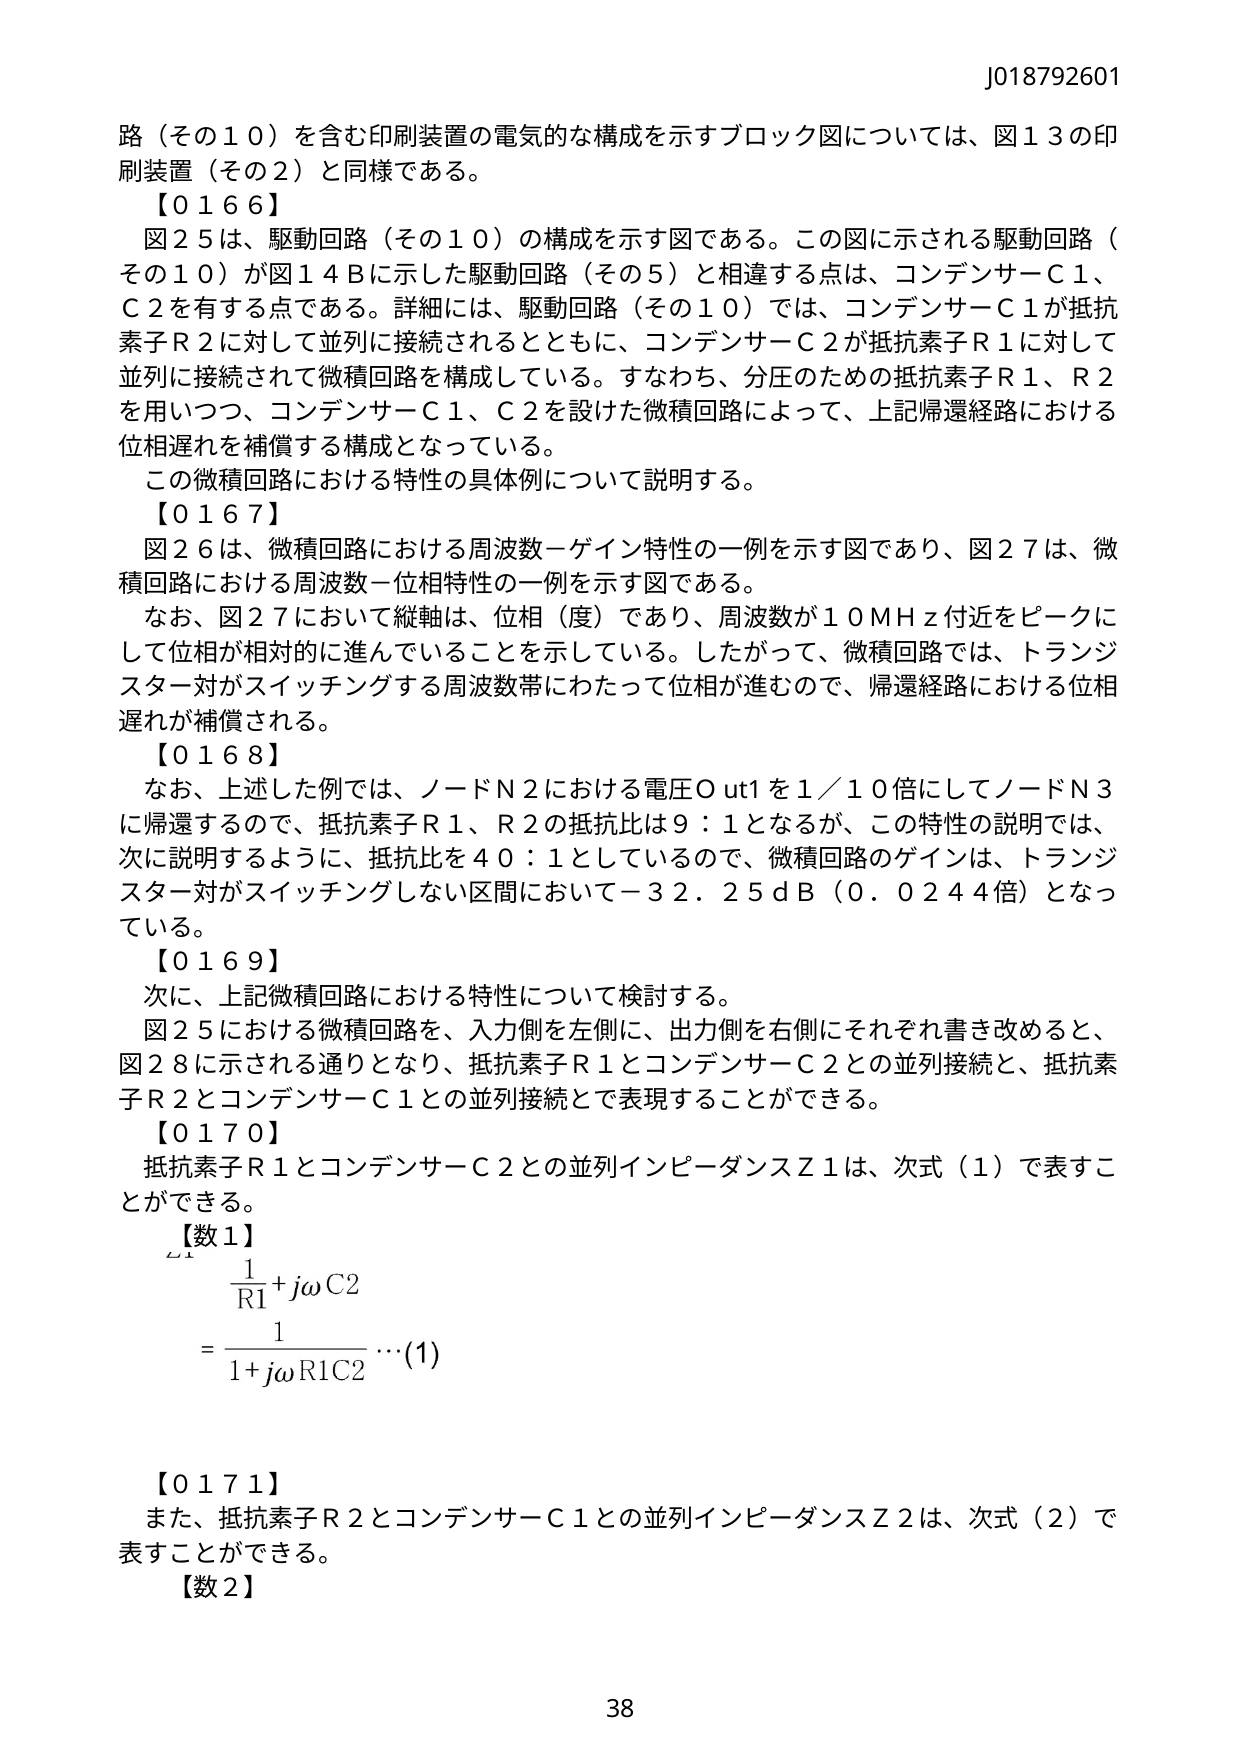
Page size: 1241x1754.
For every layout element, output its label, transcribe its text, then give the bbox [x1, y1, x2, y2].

text 【０１６８】 [118, 737, 1122, 771]
text 【０１６７】 [118, 496, 1122, 531]
text なお、上述した例では、ノードＮ２における電圧Ｏut1を１／１０倍にしてノードＮ３ [118, 771, 1122, 806]
text を用いつつ、コンデンサーＣ１、Ｃ２を設けた微積回路によって、上記帰還経路における [118, 393, 1122, 427]
text Ｃ２を有する点である。詳細には、駆動回路（その１０）では、コンデンサーＣ１が抵抗 [118, 290, 1122, 324]
picture [118, 1252, 1006, 1398]
text なお、図２７において縦軸は、位相（度）であり、周波数が１０ＭＨｚ付近をピークに [118, 599, 1122, 634]
text 次に説明するように、抵抗比を４０：１としているので、微積回路のゲインは、トランジ [118, 840, 1122, 874]
text に帰還するので、抵抗素子Ｒ１、Ｒ２の抵抗比は９：１となるが、この特性の説明では、 [118, 806, 1122, 840]
text 図２８に示される通りとなり、抵抗素子Ｒ１とコンデンサーＣ２との並列接続と、抵抗素 [118, 1046, 1122, 1081]
text 遅れが補償される。 [118, 702, 1122, 737]
text また、抵抗素子Ｒ２とコンデンサーＣ１との並列インピーダンスＺ２は、次式（２）で [118, 1500, 1122, 1534]
text 【数２】 [118, 1569, 1122, 1603]
text とができる。 [118, 1184, 1122, 1218]
text ている。 [118, 909, 1122, 943]
text 積回路における周波数－位相特性の一例を示す図である。 [118, 565, 1122, 599]
text 【０１７０】 [118, 1115, 1122, 1149]
text 図２５における微積回路を、入力側を左側に、出力側を右側にそれぞれ書き改めると、 [118, 1012, 1122, 1046]
text 子Ｒ２とコンデンサーＣ１との並列接続とで表現することができる。 [118, 1081, 1122, 1115]
text 【０１７１】 [118, 1466, 1122, 1500]
text 刷装置（その２）と同様である。 [118, 152, 1122, 187]
text 並列に接続されて微積回路を構成している。すなわち、分圧のための抵抗素子Ｒ１、Ｒ２ [118, 359, 1122, 393]
text スター対がスイッチングする周波数帯にわたって位相が進むので、帰還経路における位相 [118, 668, 1122, 702]
text 抵抗素子Ｒ１とコンデンサーＣ２との並列インピーダンスＺ１は、次式（１）で表すこ [118, 1149, 1122, 1184]
text スター対がスイッチングしない区間において－３２．２５ｄＢ（０．０２４４倍）となっ [118, 874, 1122, 909]
text 次に、上記微積回路における特性について検討する。 [118, 977, 1122, 1012]
text その１０）が図１４Ｂに示した駆動回路（その５）と相違する点は、コンデンサーＣ１、 [118, 256, 1122, 290]
text 図２５は、駆動回路（その１０）の構成を示す図である。この図に示される駆動回路（ [118, 221, 1122, 256]
text 路（その１０）を含む印刷装置の電気的な構成を示すブロック図については、図１３の印 [118, 118, 1122, 152]
text 【０１６９】 [118, 943, 1122, 977]
text 表すことができる。 [118, 1534, 1122, 1569]
text して位相が相対的に進んでいることを示している。したがって、微積回路では、トランジ [118, 634, 1122, 668]
text この微積回路における特性の具体例について説明する。 [118, 462, 1122, 496]
text 位相遅れを補償する構成となっている。 [118, 427, 1122, 462]
text 【０１６６】 [118, 187, 1122, 221]
text 【数１】 [118, 1218, 1122, 1252]
text 素子Ｒ２に対して並列に接続されるとともに、コンデンサーＣ２が抵抗素子Ｒ１に対して [118, 324, 1122, 359]
text 図２６は、微積回路における周波数－ゲイン特性の一例を示す図であり、図２７は、微 [118, 531, 1122, 565]
